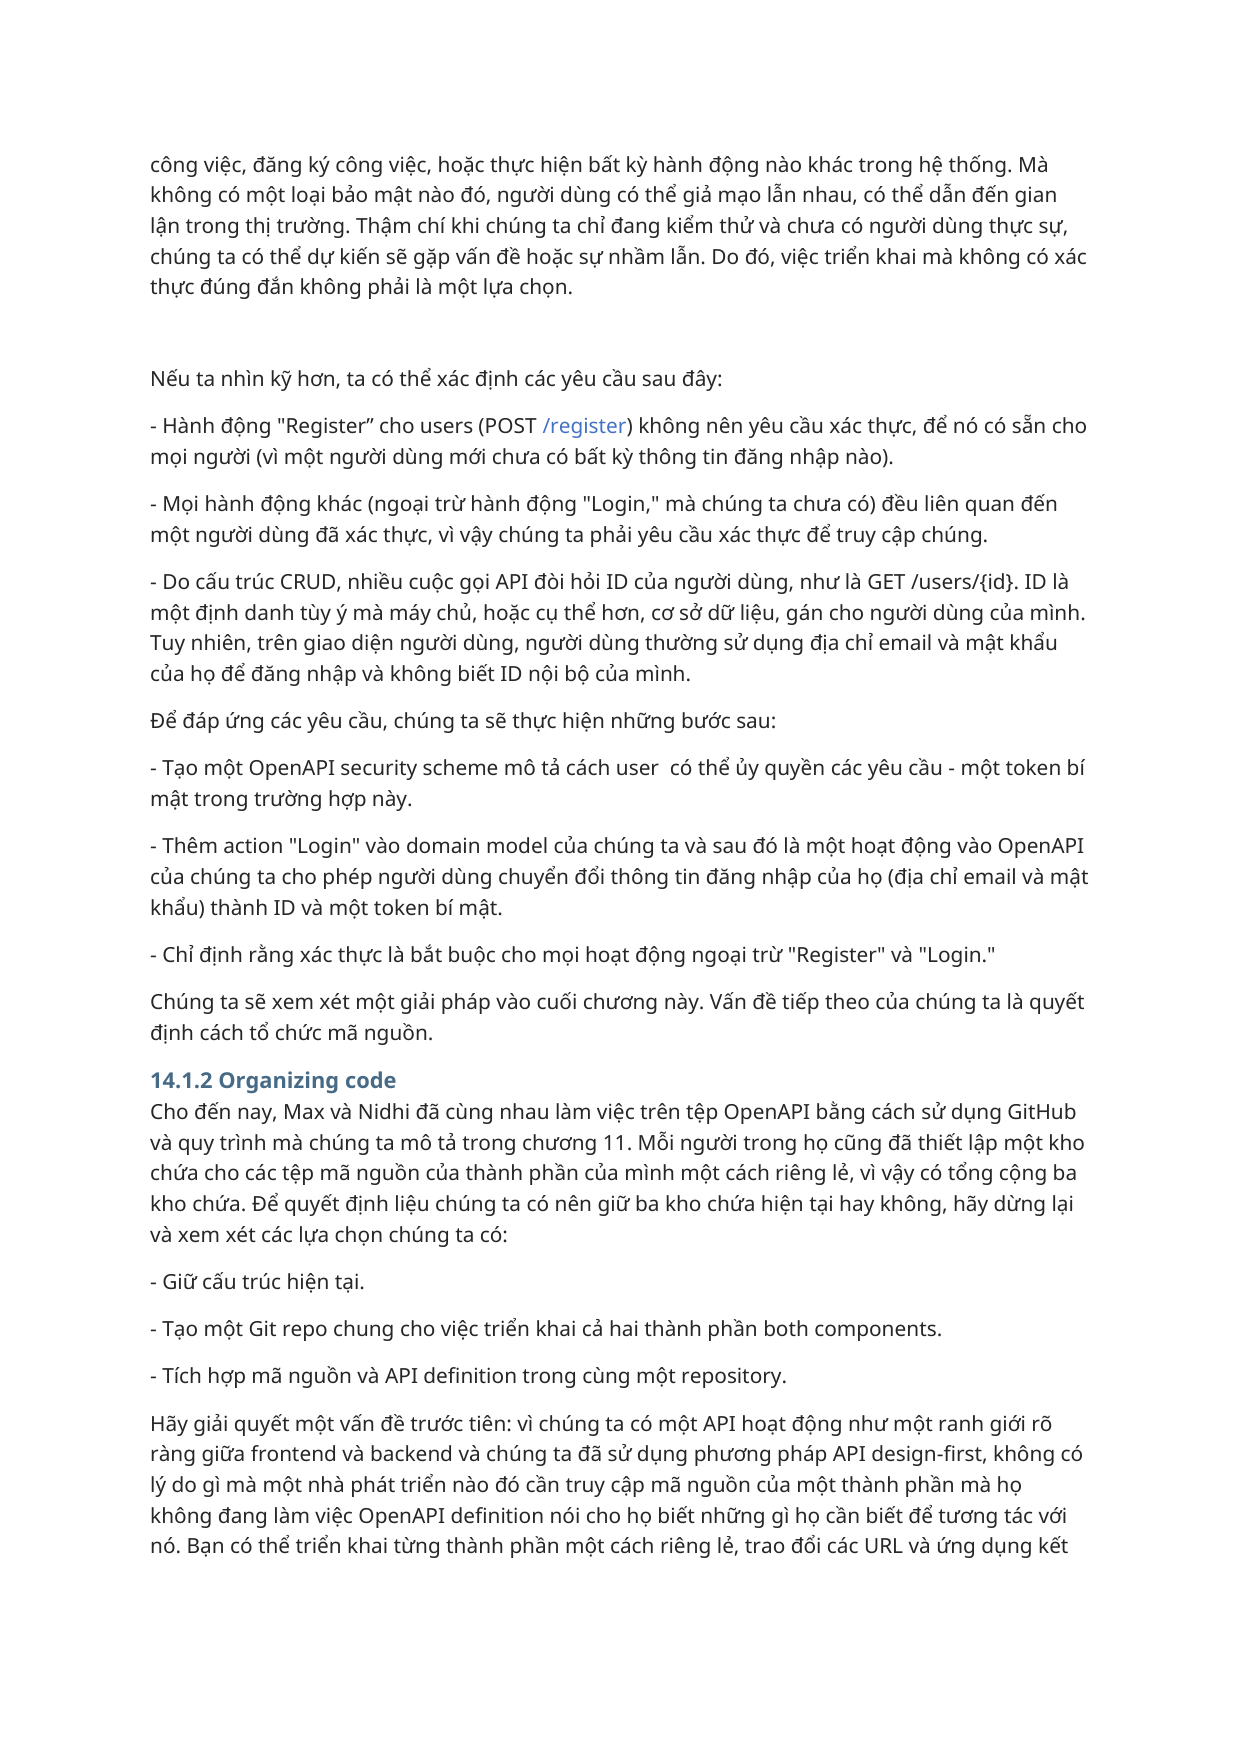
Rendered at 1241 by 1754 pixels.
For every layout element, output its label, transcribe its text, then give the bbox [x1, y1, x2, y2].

text - Thêm action "Login" vào domain model của chúng ta và sau đó là một hoạt động vào OpenAPI của chúng ta cho phép người dùng chuyển đổi thông tin đăng nhập của họ (địa chỉ email và mật khẩu) thành ID và một token bí mật. [150, 831, 1090, 921]
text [150, 1409, 1090, 1560]
text - Chỉ định rằng xác thực là bắt buộc cho mọi hoạt động ngoại trừ "Register" và "Login." [150, 940, 1090, 968]
text - Tạo một OpenAPI security scheme mô tả cách user có thể ủy quyền các yêu cầu - một token bí mật trong trường hợp này. [150, 753, 1090, 812]
text Chúng ta sẽ xem xét một giải pháp vào cuối chương này. Vấn đề tiếp theo của chúng ta là quyết định cách tổ chức mã nguồn. [150, 987, 1090, 1046]
text - Mọi hành động khác (ngoại trừ hành động "Login," mà chúng ta chưa có) đều liên quan đến một người dùng đã xác thực, vì vậy chúng ta phải yêu cầu xác thực để truy cập chúng. [150, 489, 1090, 548]
text - Tích hợp mã nguồn và API definition trong cùng một repository. [150, 1362, 1090, 1390]
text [150, 150, 1090, 301]
text - Do cấu trúc CRUD, nhiều cuộc gọi API đòi hỏi ID của người dùng, như là GET /users/{id}. ID là một định danh tùy ý mà máy chủ, hoặc cụ thể hơn, cơ sở dữ liệu, gán cho người dùng của mình. Tuy nhiên, trên giao diện người dùng, người dùng thường sử dụng địa chỉ email và mật khẩu của họ để đăng nhập và không biết ID nội bộ của mình. [150, 567, 1090, 687]
text Nếu ta nhìn kỹ hơn, ta có thể xác định các yêu cầu sau đây: [150, 364, 1090, 392]
text Cho đến nay, Max và Nidhi đã cùng nhau làm việc trên tệp OpenAPI bằng cách sử dụng GitHub và quy trình mà chúng ta mô tả trong chương 11. Mỗi người trong họ cũng đã thiết lập một kho chứa cho các tệp mã nguồn của thành phần của mình một cách riêng lẻ, vì vậy có tổng cộng ba kho chứa. Để quyết định liệu chúng ta có nên giữ ba kho chứa hiện tại hay không, hãy dừng lại và xem xét các lựa chọn chúng ta có: [150, 1097, 1090, 1248]
text - Giữ cấu trúc hiện tại. [150, 1267, 1090, 1295]
subtitle 14.1.2 Organizing code [150, 1065, 1090, 1095]
text - Hành động "Register” cho users (POST /register) không nên yêu cầu xác thực, để nó có sẵn cho mọi người (vì một người dùng mới chưa có bất kỳ thông tin đăng nhập nào). [150, 411, 1090, 470]
text Để đáp ứng các yêu cầu, chúng ta sẽ thực hiện những bước sau: [150, 706, 1090, 734]
text - Tạo một Git repo chung cho việc triển khai cả hai thành phần both components. [150, 1314, 1090, 1343]
